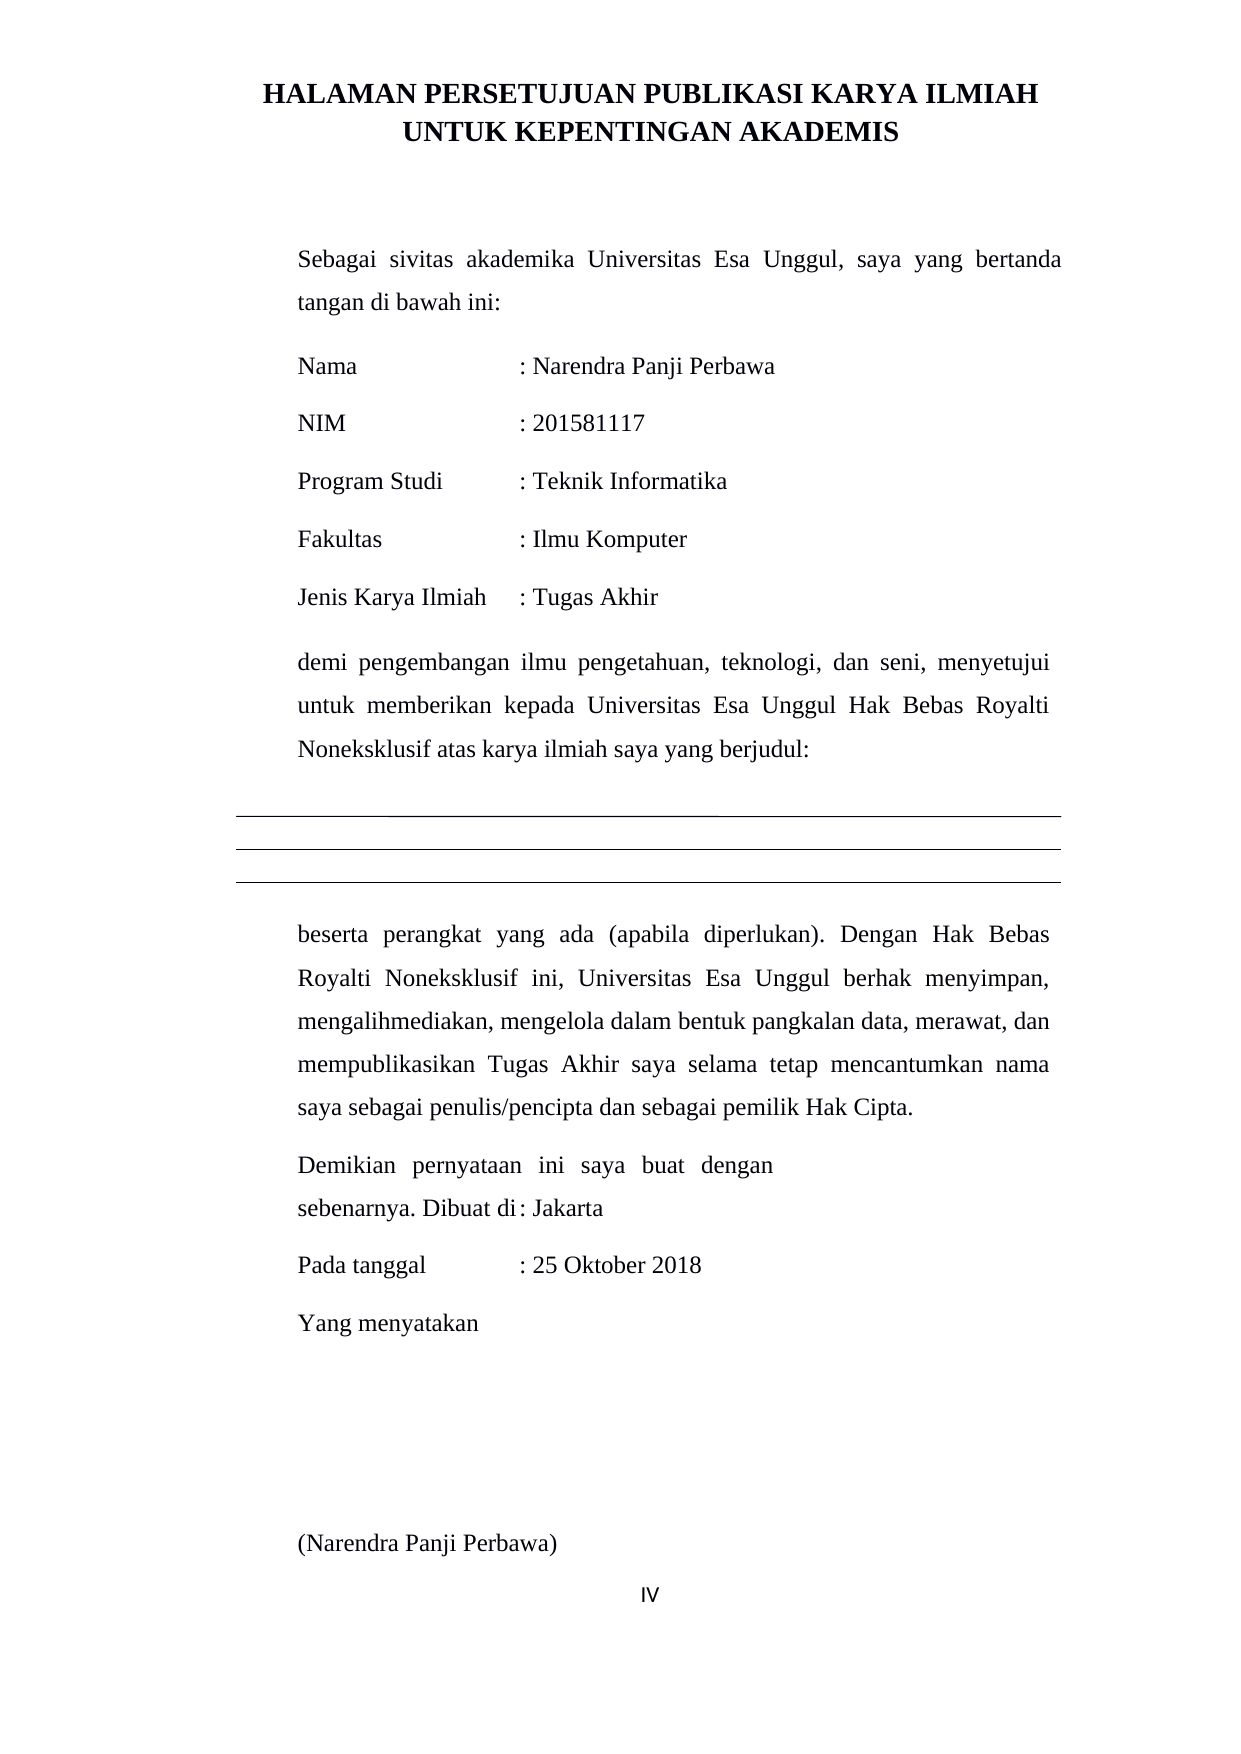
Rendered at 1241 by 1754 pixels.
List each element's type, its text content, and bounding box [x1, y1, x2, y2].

text Yang menyatakan [297, 1308, 1061, 1337]
text demi pengembangan ilmu pengetahuan, teknologi, dan seni, menyetujui untuk memberikan kepada Universitas Esa Unggul Hak Bebas Royalti Noneksklusif atas karya ilmiah saya yang berjudul: [297, 647, 1050, 762]
text Fakultas : Ilmu Komputer [297, 524, 836, 553]
text Sebagai sivitas akademika Universitas Esa Unggul, saya yang bertanda tangan di bawah ini: [297, 244, 1063, 316]
text Nama : Narendra Panji Perbawa [297, 351, 1063, 379]
text NIM : 201581117 [297, 408, 1063, 437]
text Pada tanggal : 25 Oktober 2018 [297, 1251, 1061, 1279]
text beserta perangkat yang ada (apabila diperlukan). Dengan Hak Bebas Royalti Noneksklusif ini, Universitas Esa Unggul berhak menyimpan, mengalihmediakan, mengelola dalam bentuk pangkalan data, merawat, dan mempublikasikan Tugas Akhir saya selama tetap mencantumkan nama saya sebagai penulis/pencipta dan sebagai pemilik Hak Cipta. [297, 919, 1050, 1121]
text Program Studi : Teknik Informatika [297, 466, 902, 495]
text Demikian pernyataan ini saya buat dengan sebenarnya. Dibuat di : Jakarta [297, 1150, 774, 1222]
text Jenis Karya Ilmiah : Tugas Akhir [297, 582, 836, 610]
text (Narendra Panji Perbawa) [297, 1528, 1063, 1557]
